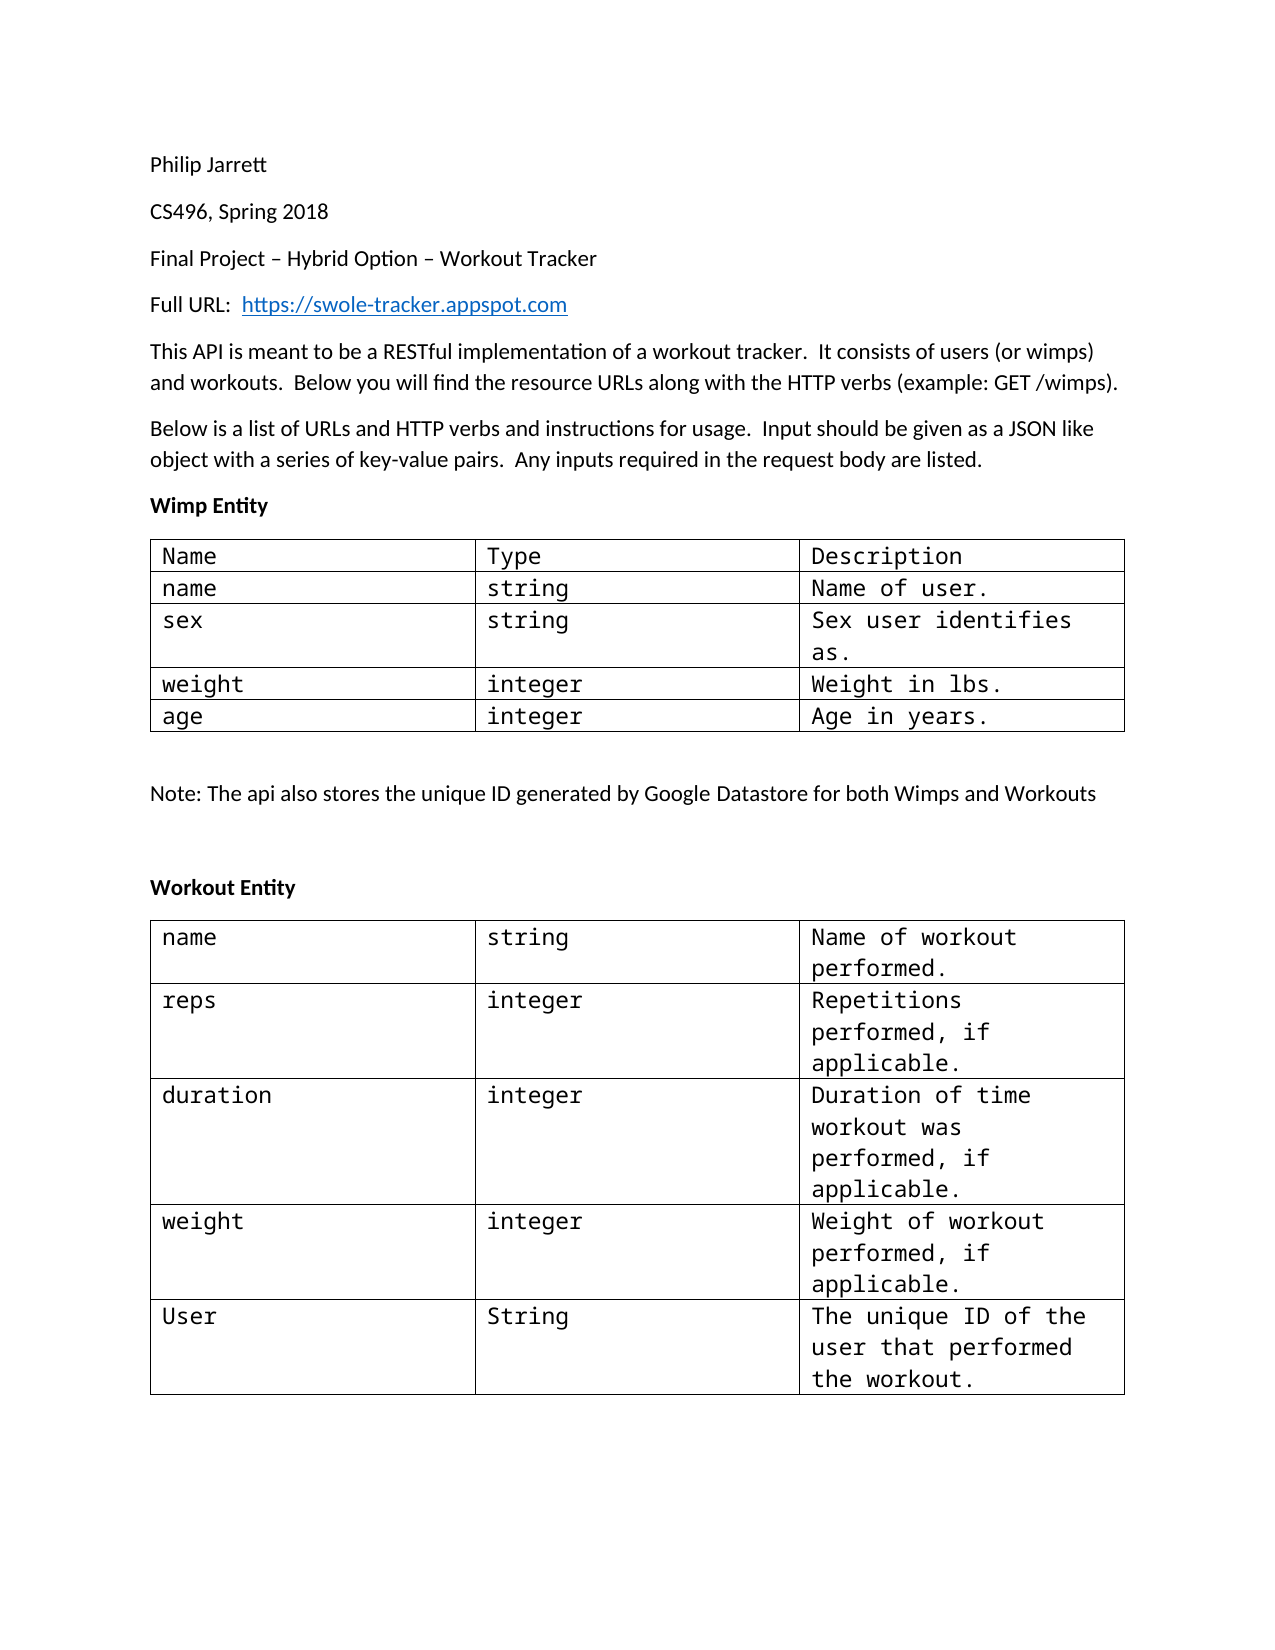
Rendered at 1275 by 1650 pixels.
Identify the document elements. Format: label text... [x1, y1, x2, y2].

text Philip Jarrett [150, 150, 1125, 178]
table_cell String [476, 1300, 799, 1394]
table_cell name [151, 572, 475, 603]
table_cell Age in years. [800, 700, 1124, 731]
text Final Project – Hybrid Option – Workout Tracker [150, 244, 1125, 272]
text This API is meant to be a RESTful implementation of a workout tracker. It consists of users (or wimps) and workouts. Below you will find the resource URLs along with the HTTP verbs (example: GET /wimps). [150, 337, 1125, 396]
table_cell The unique ID of the user that performed the workout. [800, 1300, 1124, 1394]
table_cell Name of user. [800, 572, 1124, 603]
table_cell string [476, 572, 799, 603]
table_header string [476, 921, 799, 983]
table_header Name of workout performed. [800, 921, 1124, 983]
table_cell integer [476, 700, 799, 731]
table_cell weight [151, 1205, 475, 1299]
table_cell weight [151, 668, 475, 699]
table_header name [151, 921, 475, 983]
table_cell age [151, 700, 475, 731]
text Workout Entity [150, 873, 1125, 901]
text CS496, Spring 2018 [150, 197, 1125, 225]
table_cell User [151, 1300, 475, 1394]
table_cell integer [476, 1205, 799, 1299]
table_header Name [151, 540, 475, 571]
table_cell string [476, 604, 799, 667]
table_cell integer [476, 1079, 799, 1204]
table_header Description [800, 540, 1124, 571]
table_cell duration [151, 1079, 475, 1204]
table_header Type [476, 540, 799, 571]
table_cell integer [476, 984, 799, 1078]
table_cell Sex user identifies as. [800, 604, 1124, 667]
table_cell Duration of time workout was performed, if applicable. [800, 1079, 1124, 1204]
text Full URL: https://swole-tracker.appspot.com [150, 291, 1125, 319]
text Note: The api also stores the unique ID generated by Google Datastore for both Wimps and Workouts [150, 779, 1125, 807]
text Below is a list of URLs and HTTP verbs and instructions for usage. Input should be given as a JSON like object with a series of key-value pairs. Any inputs required in the request body are listed. [150, 414, 1125, 473]
table_cell reps [151, 984, 475, 1078]
table_cell Repetitions performed, if applicable. [800, 984, 1124, 1078]
table_cell Weight in lbs. [800, 668, 1124, 699]
table_cell sex [151, 604, 475, 667]
text Wimp Entity [150, 492, 1125, 520]
table_cell integer [476, 668, 799, 699]
table_cell Weight of workout performed, if applicable. [800, 1205, 1124, 1299]
